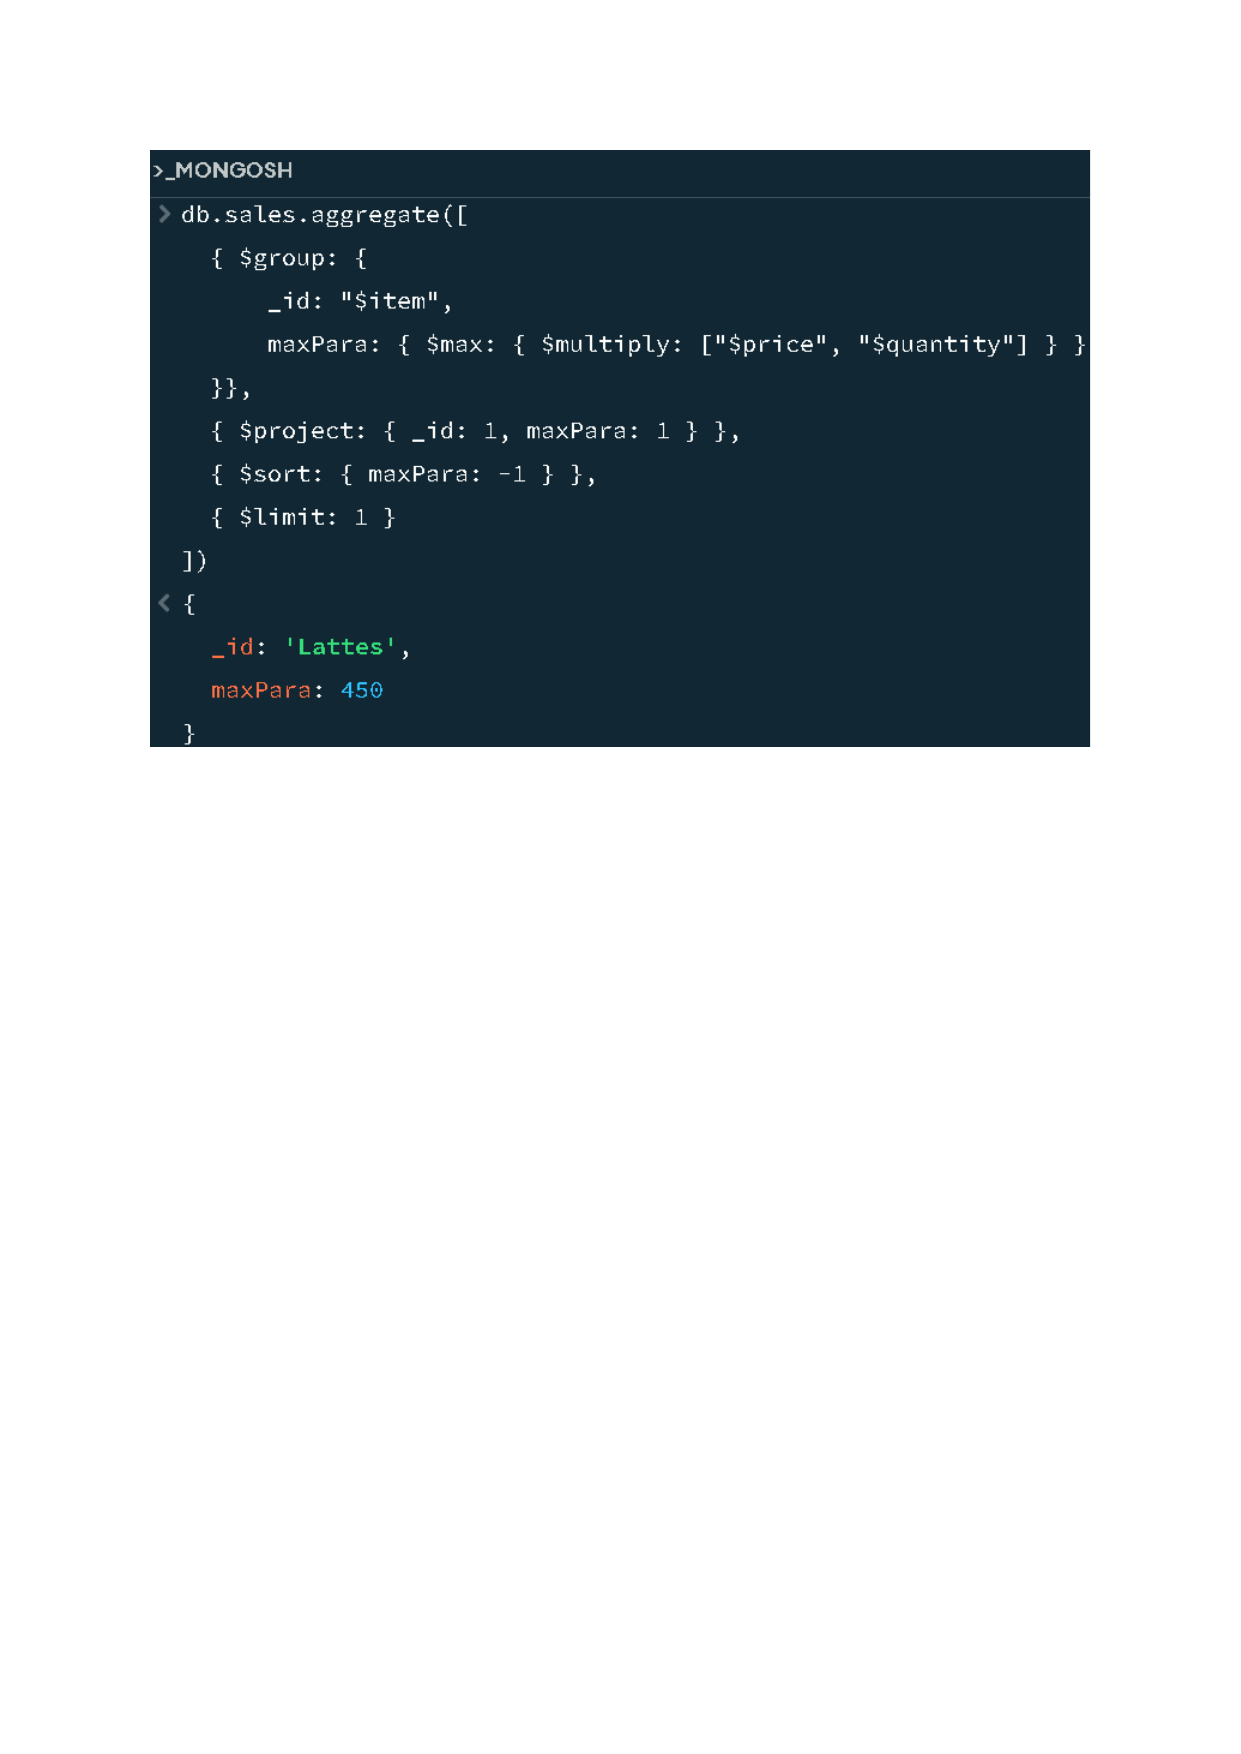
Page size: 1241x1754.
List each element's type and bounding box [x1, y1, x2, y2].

picture [150, 150, 1091, 747]
